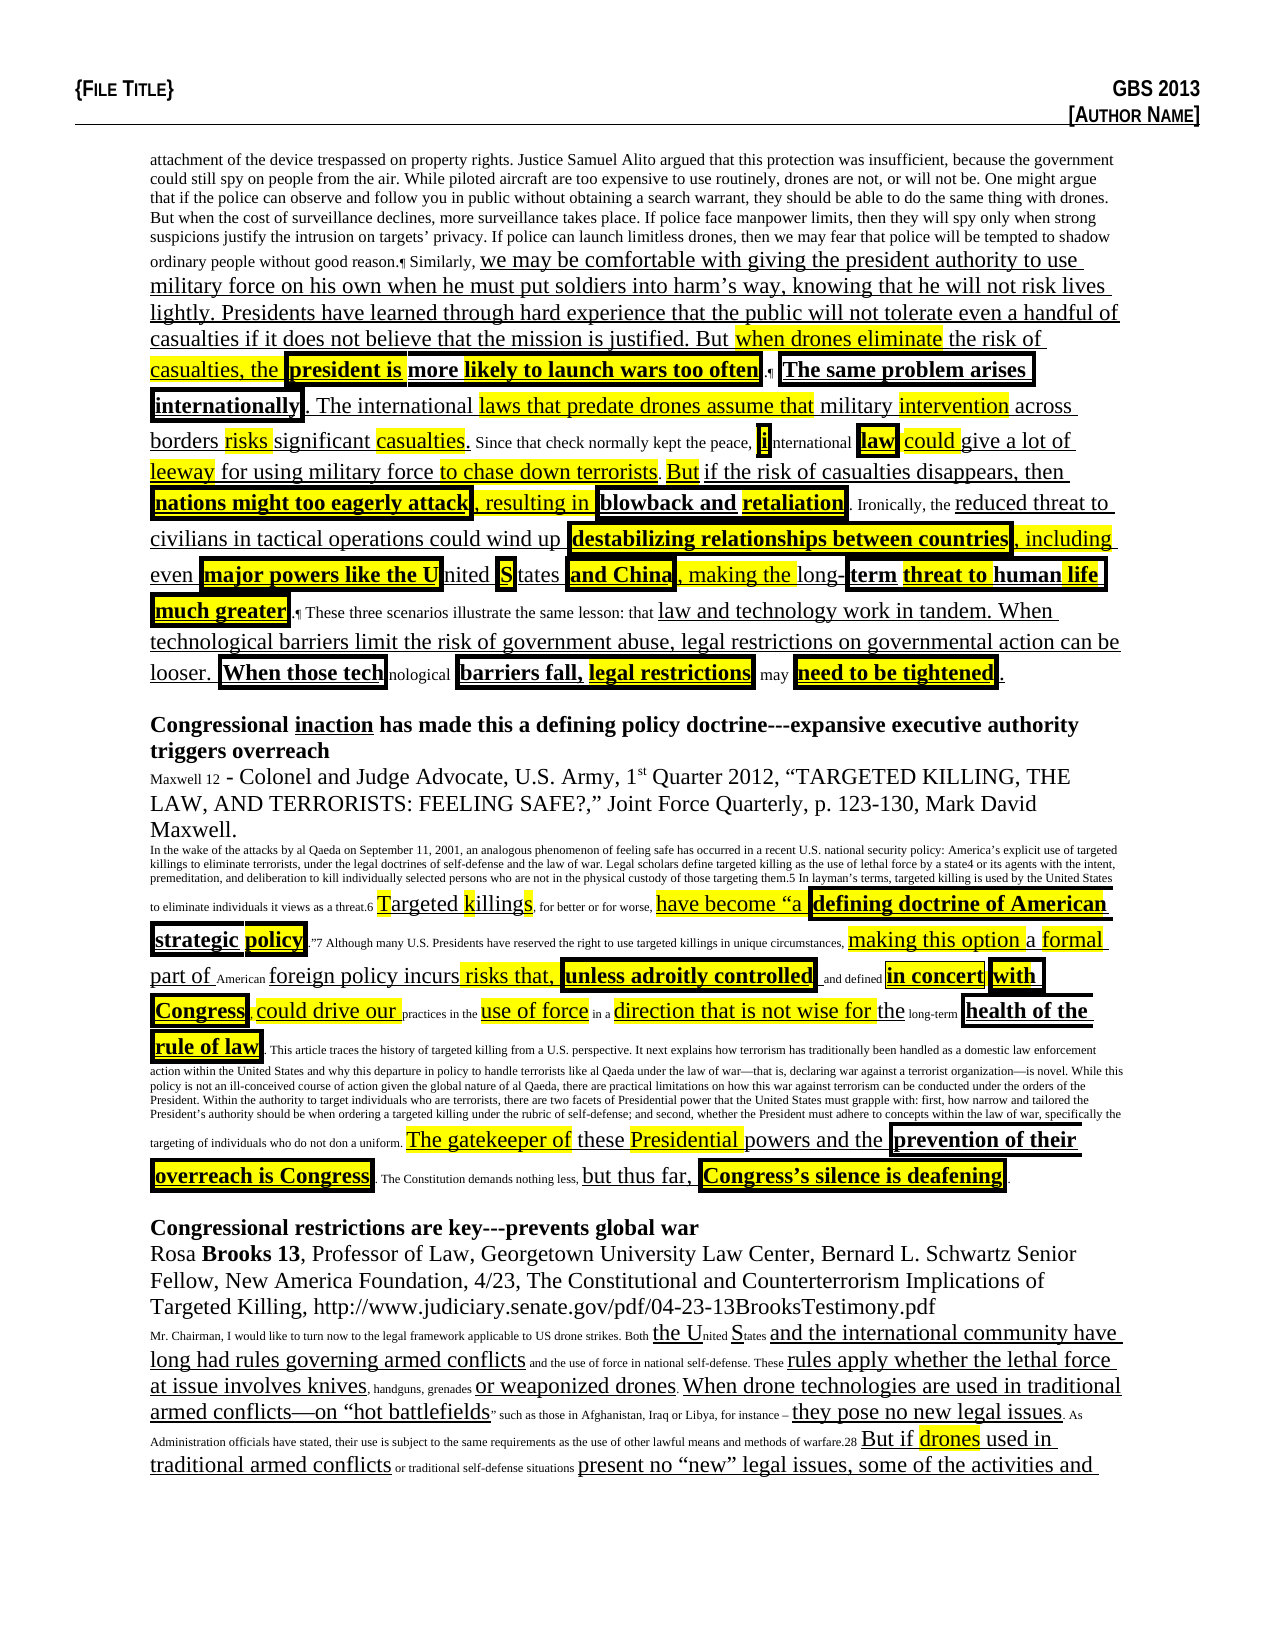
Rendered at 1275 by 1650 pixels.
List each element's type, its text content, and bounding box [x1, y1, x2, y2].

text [150, 150, 1125, 690]
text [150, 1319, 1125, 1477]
text Maxwell 12 - Colonel and Judge Advocate, U.S. Army, 1st Quarter 2012, “TARGETED KILLING, THE LAW, AND TERRORISTS: FEELING SAFE?,” Joint Force Quarterly, p. 123-130, Mark David Maxwell. [150, 763, 1125, 842]
text In the wake of the attacks by al Qaeda on September 11, 2001, an analogous phenomenon of feeling safe has occurred in a recent U.S. national security policy: America’s explicit use of targeted killings to eliminate terrorists, under the legal doctrines of self-defense and the law of war. Legal scholars define targeted killing as the use of lethal force by a state4 or its agents with the intent, premeditation, and deliberation to kill individually selected persons who are not in the physical custody of those targeting them.5 In layman’s terms, targeted killing is used by the United States to eliminate individuals it views as a threat.6 Targeted killings, for better or for worse, have become “a defining doctrine of American strategic policy.”7 Although many U.S. Presidents have reserved the right to use targeted killings in unique circumstances, making this option a formal part of American foreign policy incurs risks that, unless adroitly controlled and defined in concert with Congress, could drive our practices in the use of force in a direction that is not wise for the long-term health of the rule of law. This article traces the history of targeted killing from a U.S. perspective. It next explains how terrorism has traditionally been handled as a domestic law enforcement action within the United States and why this departure in policy to handle terrorists like al Qaeda under the law of war—that is, declaring war against a terrorist organization—is novel. While this policy is not an ill-conceived course of action given the global nature of al Qaeda, there are practical limitations on how this war against terrorism can be conducted under the orders of the President. Within the authority to target individuals who are terrorists, there are two facets of Presidential power that the United States must grapple with: first, how narrow and tailored the President’s authority should be when ordering a targeted killing under the rubric of self-defense; and second, whether the President must adhere to concepts within the law of war, specifically the targeting of individuals who do not don a uniform. The gatekeeper of these Presidential powers and the prevention of their overreach is Congress. The Constitution demands nothing less, but thus far, Congress’s silence is deafening. [150, 842, 1125, 1193]
text Rosa Brooks 13, Professor of Law, Georgetown University Law Center, Bernard L. Schwartz Senior Fellow, New America Foundation, 4/23, The Constitutional and Counterterrorism Implications of Targeted Killing, http://www.judiciary.senate.gov/pdf/04-23-13BrooksTestimony.pdf [150, 1240, 1125, 1319]
subtitle Congressional restrictions are key---prevents global war [150, 1214, 1125, 1240]
subtitle Congressional inaction has made this a defining policy doctrine---expansive executive authority triggers overreach [150, 711, 1125, 763]
